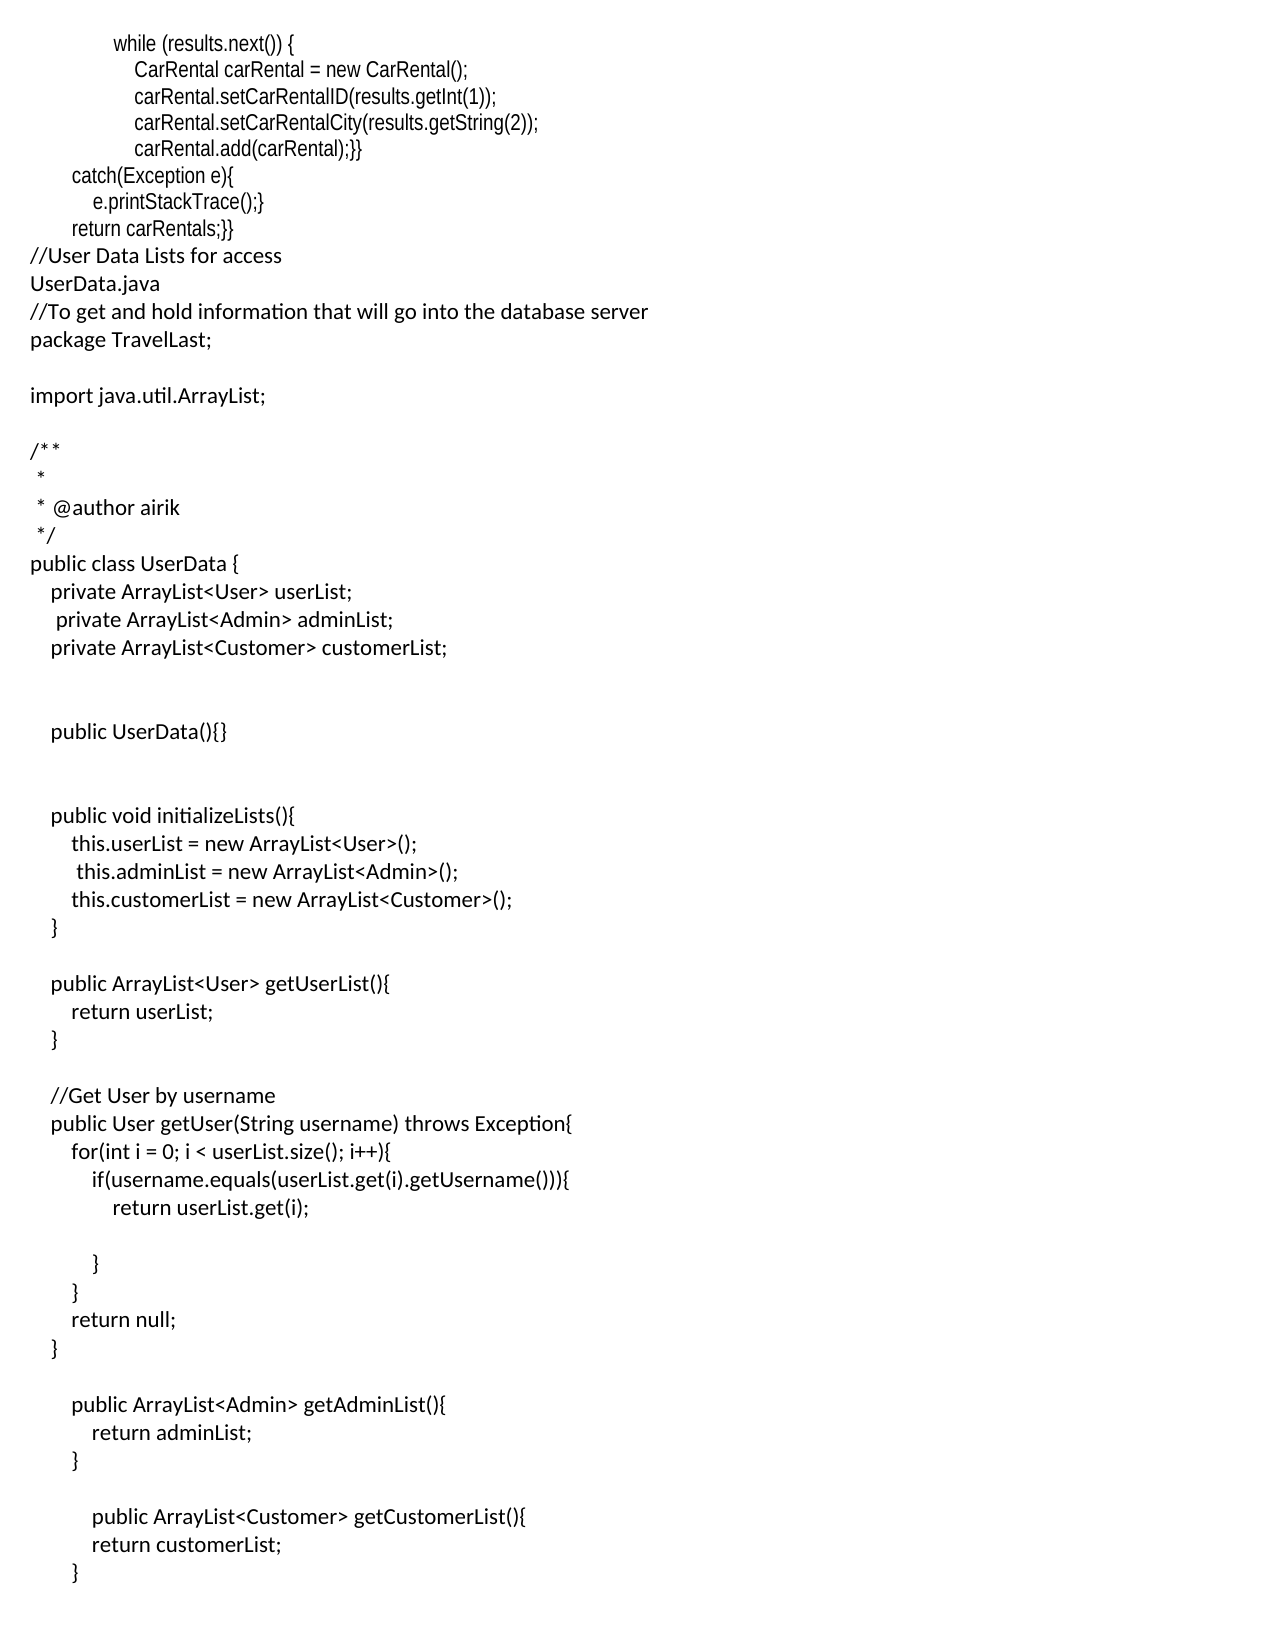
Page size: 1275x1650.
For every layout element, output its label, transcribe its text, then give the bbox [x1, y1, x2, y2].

text } [30, 1025, 1245, 1053]
text //To get and hold information that will go into the database server [30, 297, 1245, 325]
text carRental.setCarRentalCity(results.getString(2)); [30, 109, 1245, 135]
text } [30, 1334, 1245, 1362]
text public ArrayList<Customer> getCustomerList(){ [30, 1502, 1245, 1530]
text catch(Exception e){ [30, 162, 1245, 188]
text UserData.java [30, 269, 1245, 297]
text } [30, 1278, 1245, 1306]
text carRental.add(carRental);}} [30, 135, 1245, 162]
text * @author airik [30, 493, 1245, 521]
text public ArrayList<User> getUserList(){ [30, 969, 1245, 997]
text } [30, 1446, 1245, 1474]
text //User Data Lists for access [30, 241, 1245, 269]
text private ArrayList<Admin> adminList; [30, 605, 1245, 633]
text public ArrayList<Admin> getAdminList(){ [30, 1390, 1245, 1418]
text import java.util.ArrayList; [30, 381, 1245, 409]
text //Get User by username [30, 1081, 1245, 1109]
text return adminList; [30, 1418, 1245, 1446]
text * [30, 465, 1245, 493]
text public class UserData { [30, 549, 1245, 577]
text } [30, 1249, 1245, 1278]
text e.printStackTrace();} [30, 188, 1245, 214]
text public UserData(){} [30, 717, 1245, 745]
text return customerList; [30, 1530, 1245, 1558]
text } [30, 1558, 1245, 1586]
text if(username.equals(userList.get(i).getUsername())){ [30, 1166, 1245, 1193]
text private ArrayList<User> userList; [30, 577, 1245, 605]
text /** [30, 437, 1245, 465]
text public void initializeLists(){ [30, 801, 1245, 829]
text carRental.setCarRentalID(results.getInt(1)); [30, 83, 1245, 109]
text private ArrayList<Customer> customerList; [30, 633, 1245, 661]
text return null; [30, 1306, 1245, 1334]
text package TravelLast; [30, 325, 1245, 353]
text } [30, 913, 1245, 941]
text return userList.get(i); [30, 1193, 1245, 1222]
text for(int i = 0; i < userList.size(); i++){ [30, 1137, 1245, 1166]
text CarRental carRental = new CarRental(); [30, 56, 1245, 83]
text return carRentals;}} [30, 214, 1245, 241]
text this.userList = new ArrayList<User>(); [30, 829, 1245, 857]
text this.customerList = new ArrayList<Customer>(); [30, 885, 1245, 913]
text */ [30, 521, 1245, 549]
text return userList; [30, 997, 1245, 1025]
text while (results.next()) { [30, 30, 1245, 56]
text public User getUser(String username) throws Exception{ [30, 1109, 1245, 1137]
text this.adminList = new ArrayList<Admin>(); [30, 857, 1245, 885]
